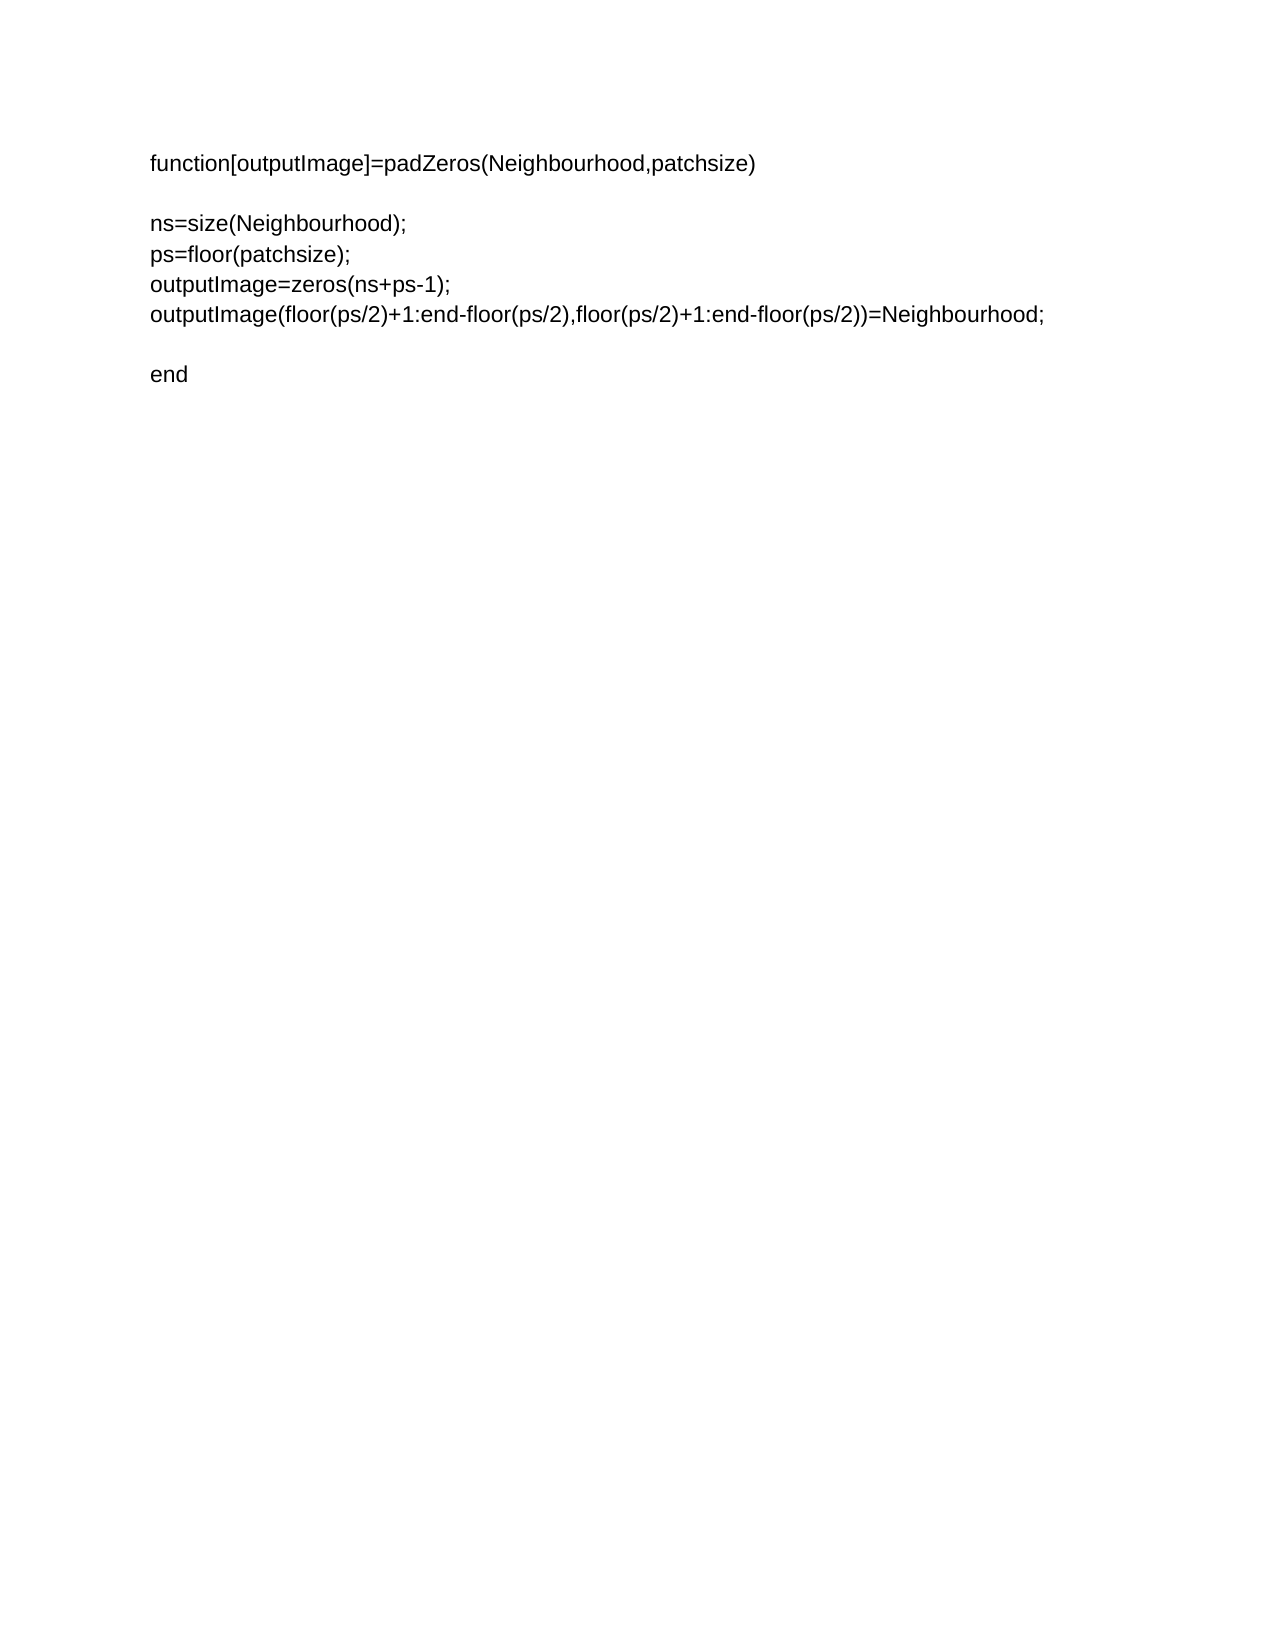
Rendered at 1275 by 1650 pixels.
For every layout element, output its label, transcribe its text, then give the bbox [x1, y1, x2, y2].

text ps=floor(patchsize); [150, 241, 1125, 267]
text ns=size(Neighbourhood); [150, 210, 1125, 237]
text function[outputImage]=padZeros(Neighbourhood,patchsize) [150, 150, 1125, 176]
text outputImage=zeros(ns+ps-1); [150, 271, 1125, 297]
text outputImage(floor(ps/2)+1:end-floor(ps/2),floor(ps/2)+1:end-floor(ps/2))=Neighbourhood; [150, 301, 1125, 327]
text end [150, 361, 1125, 388]
